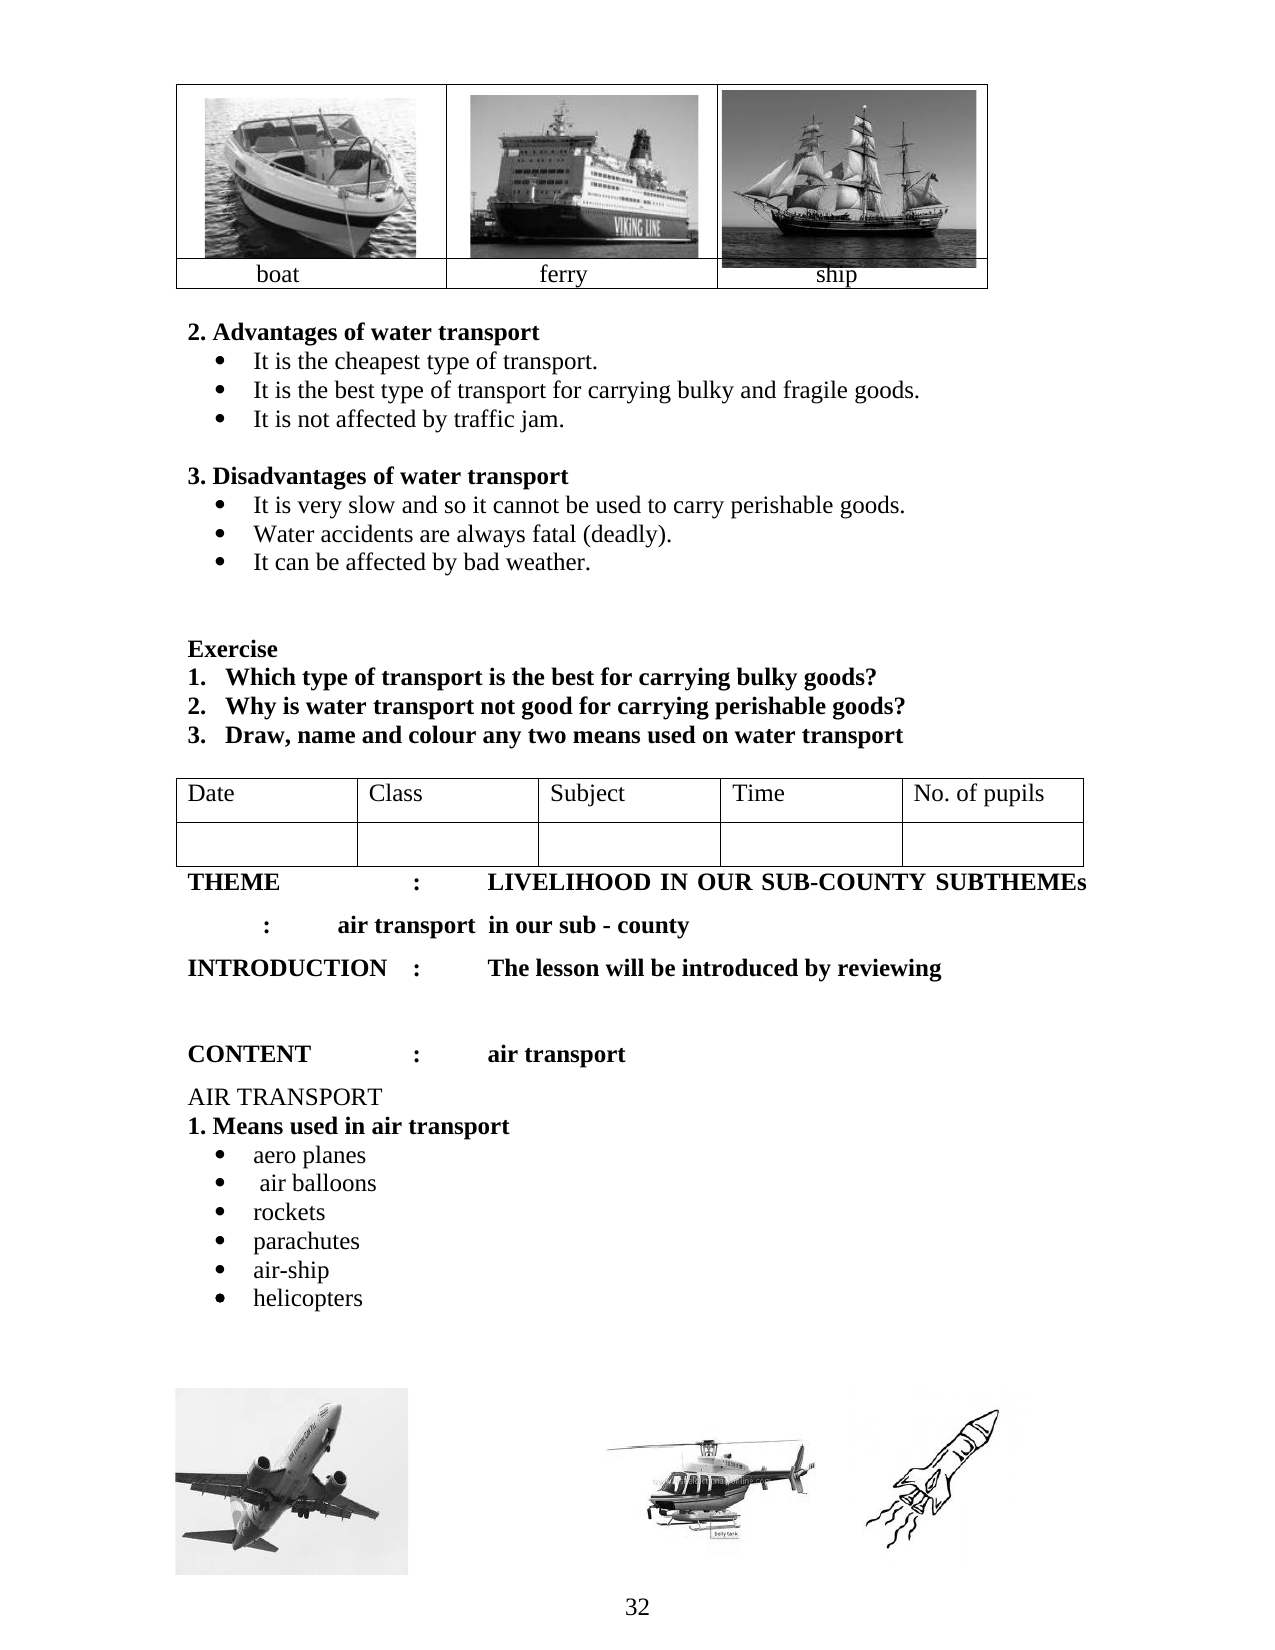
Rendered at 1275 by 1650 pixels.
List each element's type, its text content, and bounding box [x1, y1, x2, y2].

list aero planes [216, 1140, 1087, 1168]
list Water accidents are always fatal (deadly). [216, 519, 1087, 547]
list air-ship [216, 1255, 1087, 1283]
table_header No. of pupils [903, 779, 1083, 822]
text 3. Disadvantages of water transport [187, 461, 1087, 490]
list rockets [216, 1197, 1087, 1226]
list It is very slow and so it cannot be used to carry perishable goods. [216, 490, 1087, 519]
table_header [177, 85, 446, 258]
table_cell [539, 823, 720, 866]
table_cell ferry [447, 259, 717, 288]
list Which type of transport is the best for carrying bulky goods? [187, 662, 1087, 691]
list parachutes [216, 1226, 1087, 1255]
table_header Subject [539, 779, 720, 822]
table_header Time [721, 779, 902, 822]
list It can be affected by bad weather. [216, 547, 1087, 576]
table_cell [358, 823, 538, 866]
table_cell boat [177, 259, 446, 288]
list It is the best type of transport for carrying bulky and fragile goods. [216, 375, 1087, 404]
list air balloons [216, 1168, 1087, 1197]
table_header Class [358, 779, 538, 822]
table_header [447, 85, 717, 258]
table_header Date [177, 779, 357, 822]
list It is not affected by traffic jam. [216, 404, 1087, 432]
table_cell [177, 823, 357, 866]
text THEME : LIVELIHOOD IN OUR SUB-COUNTY SUBTHEMEs : air transport in our sub - county [187, 867, 1087, 938]
list Draw, name and colour any two means used on water transport [187, 720, 1087, 749]
text 1. Means used in air transport [187, 1111, 1087, 1140]
table_header [718, 85, 987, 258]
list It is the cheapest type of transport. [216, 346, 1087, 375]
text INTRODUCTION : The lesson will be introduced by reviewing [187, 953, 1087, 982]
table_cell ship [718, 259, 987, 288]
text CONTENT : air transport [187, 1039, 1087, 1068]
table_cell [903, 823, 1083, 866]
picture [848, 1386, 1026, 1564]
list Why is water transport not good for carrying perishable goods? [187, 691, 1087, 720]
text Exercise [187, 634, 1087, 662]
list helicopters [216, 1283, 1087, 1312]
text AIR TRANSPORT [187, 1082, 1087, 1111]
text 2. Advantages of water transport [187, 317, 1087, 346]
table_cell [721, 823, 902, 866]
